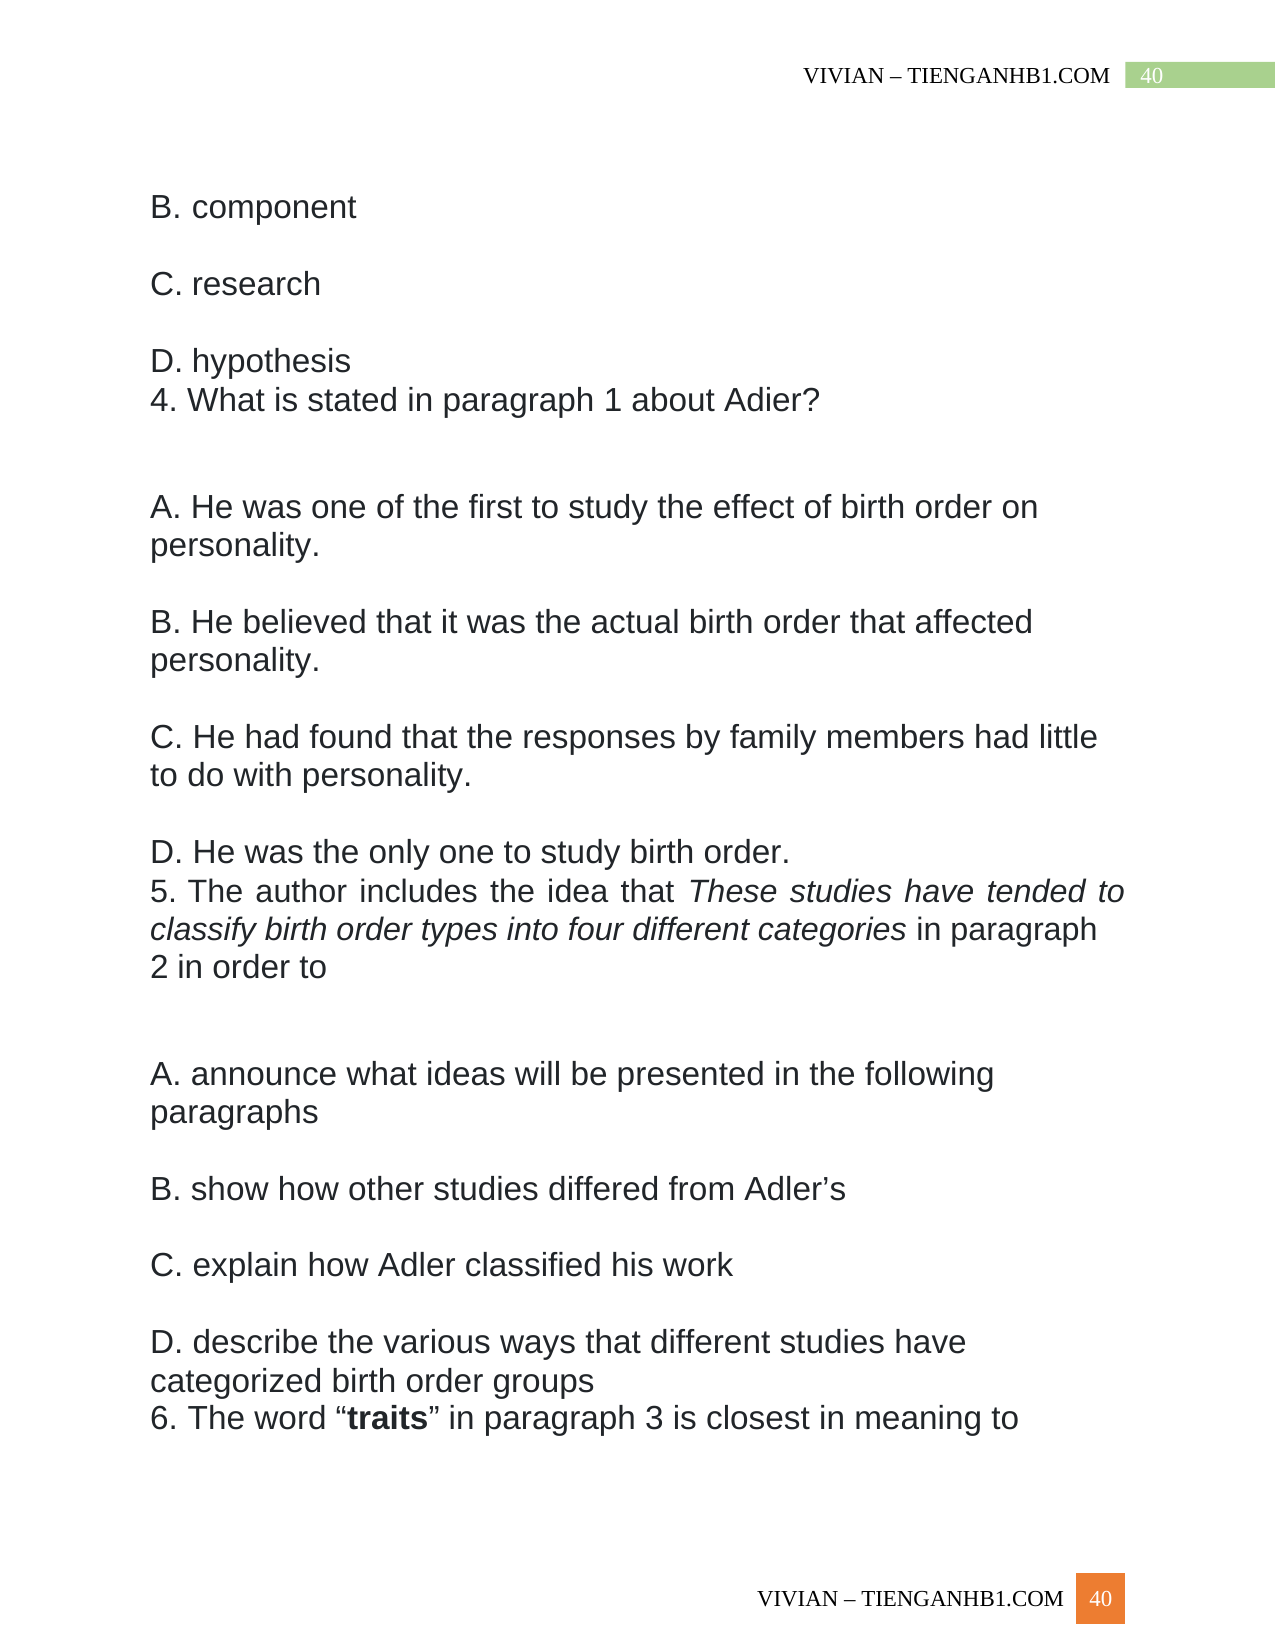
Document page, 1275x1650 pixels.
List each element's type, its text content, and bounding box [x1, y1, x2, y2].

list component [150, 188, 1125, 226]
list research [150, 264, 1125, 303]
text C. explain how Adler classified his work [150, 1246, 1125, 1284]
text A. announce what ideas will be presented in the following paragraphs [150, 1055, 1125, 1130]
text B. show how other studies differed from Adler’s [150, 1169, 1125, 1207]
text C. He had found that the responses by family members had little to do with personality. [187, 718, 1125, 794]
list The word “traits” in paragraph 3 is closest in meaning to [150, 1399, 1125, 1437]
list hypothesis [150, 341, 1125, 379]
list The author includes the idea that These studies have tended to classify birth order types into four different categories in paragraph [150, 872, 1125, 947]
list in order to [150, 948, 1125, 986]
text D. describe the various ways that different studies have categorized birth order groups [150, 1324, 1125, 1399]
text 4. What is stated in paragraph 1 about Adier? [150, 382, 1125, 419]
text A. He was one of the first to study the effect of birth order on personality. [150, 488, 1123, 564]
text D. He was the only one to study birth order. [150, 832, 1125, 871]
text B. He believed that it was the actual birth order that affected personality. [150, 603, 1125, 679]
